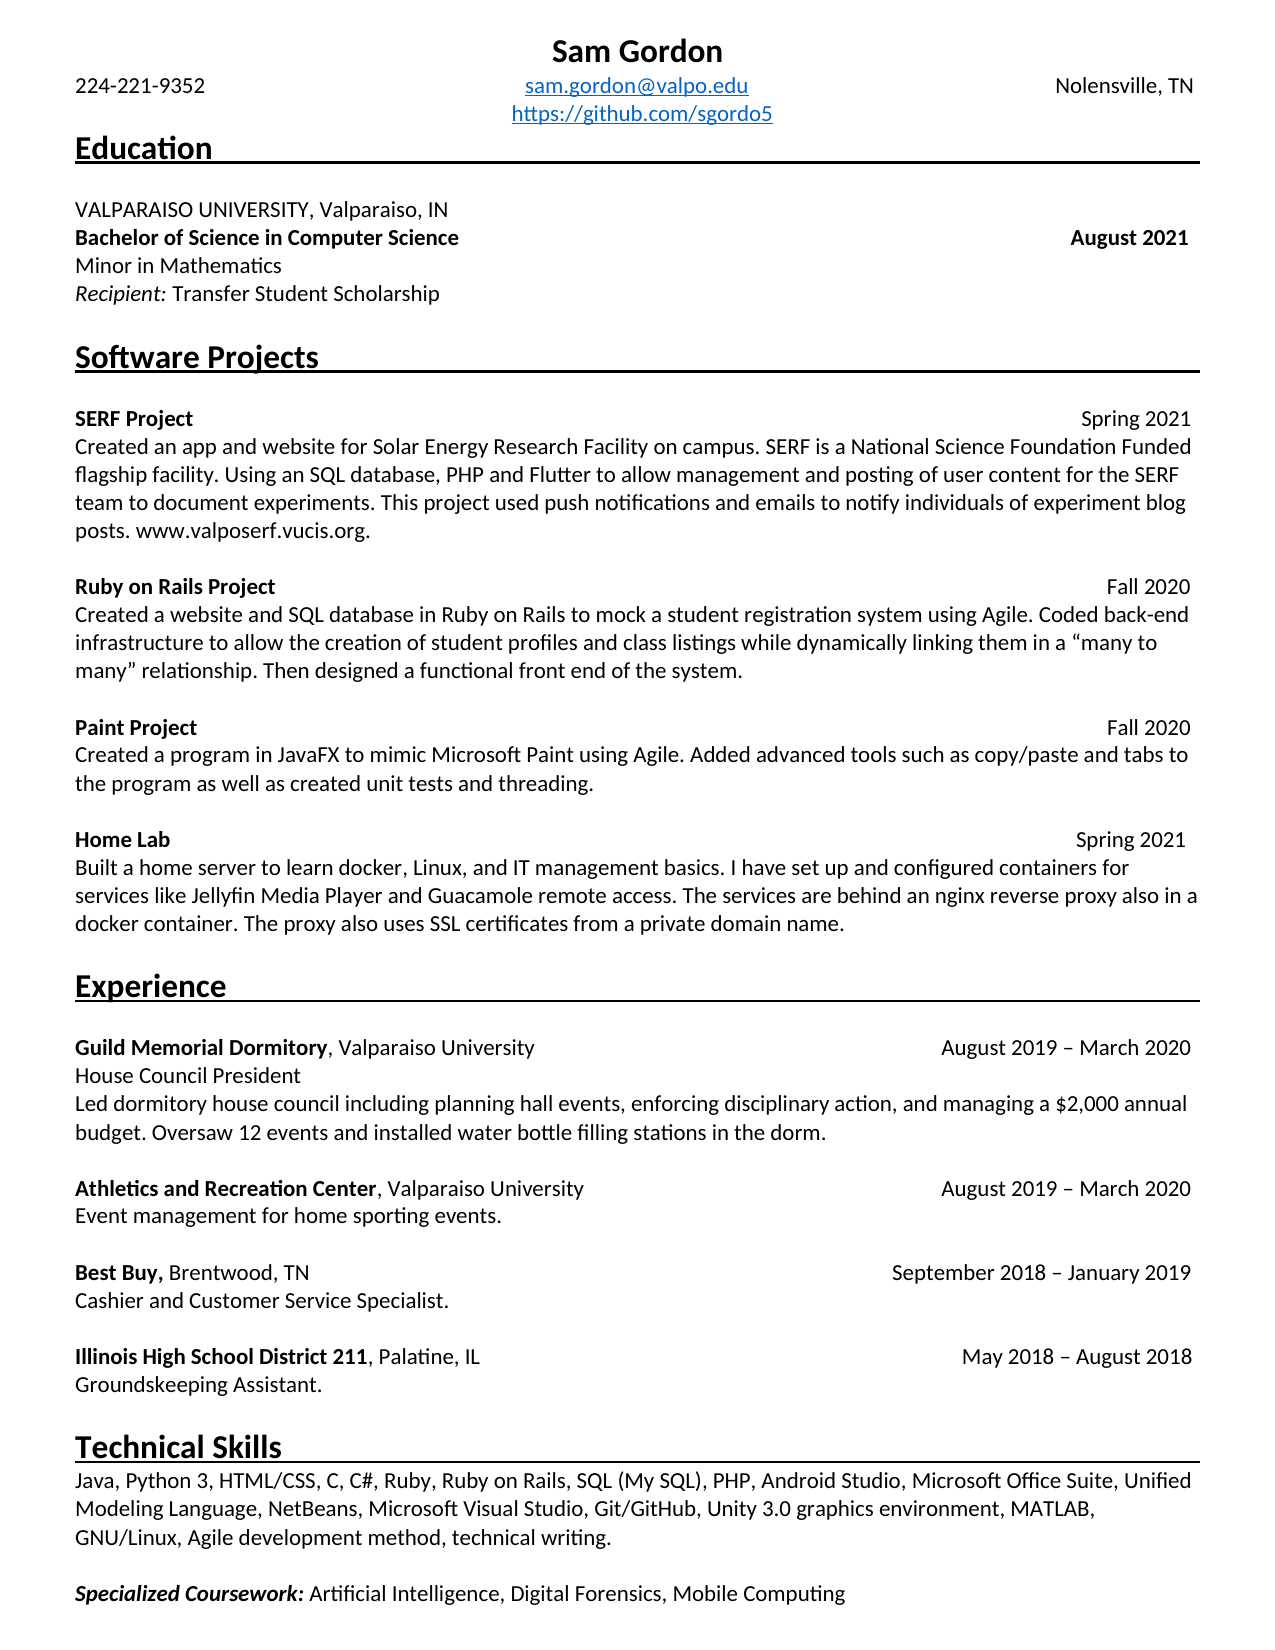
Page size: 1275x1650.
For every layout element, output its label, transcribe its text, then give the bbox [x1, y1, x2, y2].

text Ruby on Rails Project Fall 2020 [75, 572, 1200, 601]
text Created a website and SQL database in Ruby on Rails to mock a student registration system using Agile. Coded back-end infrastructure to allow the creation of student profiles and class listings while dynamically linking them in a “many to many” relationship. Then designed a functional front end of the system. [75, 601, 1200, 684]
text Event management for home sporting events. [75, 1202, 1200, 1230]
text Paint Project Fall 2020 [75, 713, 1200, 741]
text Specialized Coursework: Artificial Intelligence, Digital Forensics, Mobile Computing [75, 1579, 1200, 1607]
text SERF Project Spring 2021 [75, 404, 1200, 432]
text Illinois High School District 211, Palatine, IL May 2018 – August 2018 [75, 1342, 1200, 1370]
text Recipient: Transfer Student Scholarship [75, 279, 1200, 308]
text https://github.com/sgordo5 [75, 99, 1209, 127]
text Built a home server to learn docker, Linux, and IT management basics. I have set up and configured containers for services like Jellyfin Media Player and Guacamole remote access. The services are behind an nginx reverse proxy also in a docker container. The proxy also uses SSL certificates from a private domain name. [75, 853, 1200, 937]
text Bachelor of Science in Computer Science August 2021 [75, 223, 1200, 252]
text Led dormitory house council including planning hall events, enforcing disciplinary action, and managing a $2,000 annual budget. Oversaw 12 events and installed water bottle filling stations in the dorm. [75, 1089, 1200, 1146]
text Created a program in JavaFX to mimic Microsoft Paint using Agile. Added advanced tools such as copy/paste and tabs to the program as well as created unit tests and threading. [75, 741, 1200, 797]
text Education [75, 127, 1200, 161]
text Minor in Mathematics [75, 252, 1200, 279]
text Cashier and Customer Service Specialist. [75, 1286, 1200, 1314]
text VALPARAISO UNIVERSITY, Valparaiso, IN [75, 196, 1200, 223]
text Athletics and Recreation Center, Valparaiso University August 2019 – March 2020 [75, 1174, 1200, 1202]
text House Council President [75, 1062, 1200, 1089]
text Groundskeeping Assistant. [75, 1370, 1200, 1398]
text Created an app and website for Solar Energy Research Facility on campus. SERF is a National Science Foundation Funded flagship facility. Using an SQL database, PHP and Flutter to allow management and posting of user content for the SERF team to document experiments. This project used push notifications and emails to notify individuals of experiment blog posts. www.valposerf.vucis.org. [75, 432, 1200, 544]
text Guild Memorial Dormitory, Valparaiso University August 2019 – March 2020 [75, 1033, 1200, 1062]
text 224-221-9352 sam.gordon@valpo.edu Nolensville, TN [75, 71, 1209, 99]
text Technical Skills [75, 1426, 1200, 1461]
text Sam Gordon [75, 30, 1200, 71]
text Experience [75, 965, 1200, 1000]
text Home Lab Spring 2021 [75, 825, 1200, 853]
text Best Buy, Brentwood, TN September 2018 – January 2019 [75, 1258, 1200, 1286]
text Software Projects [75, 336, 1200, 370]
text Java, Python 3, HTML/CSS, C, C#, Ruby, Ruby on Rails, SQL (My SQL), PHP, Android Studio, Microsoft Office Suite, Unified Modeling Language, NetBeans, Microsoft Visual Studio, Git/GitHub, Unity 3.0 graphics environment, MATLAB, GNU/Linux, Agile development method, technical writing. [75, 1467, 1200, 1551]
